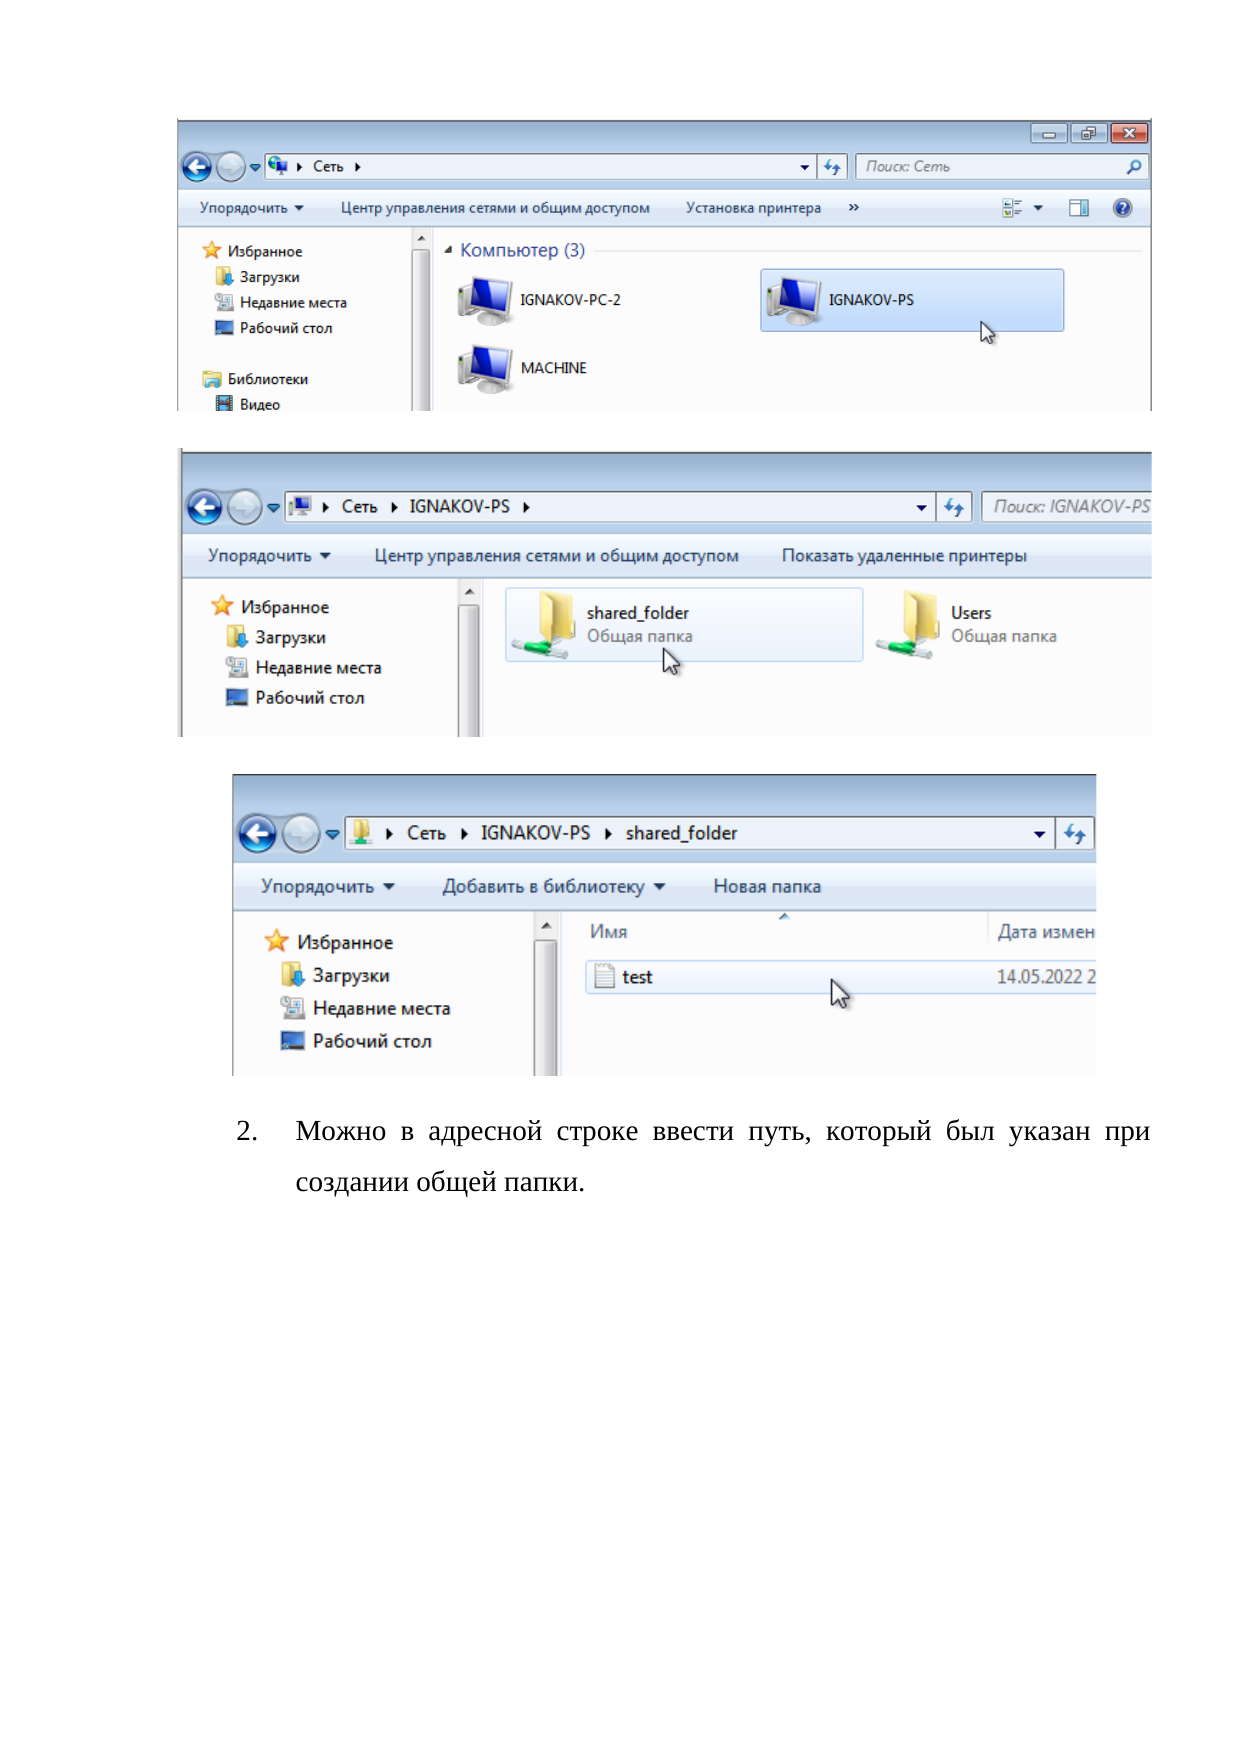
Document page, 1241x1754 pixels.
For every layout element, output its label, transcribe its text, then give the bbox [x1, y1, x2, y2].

list Можно в адресной строке ввести путь, который был указан при создании общей папки. [236, 1113, 1152, 1197]
picture [177, 448, 1152, 737]
picture [177, 118, 1152, 411]
picture [232, 774, 1097, 1076]
